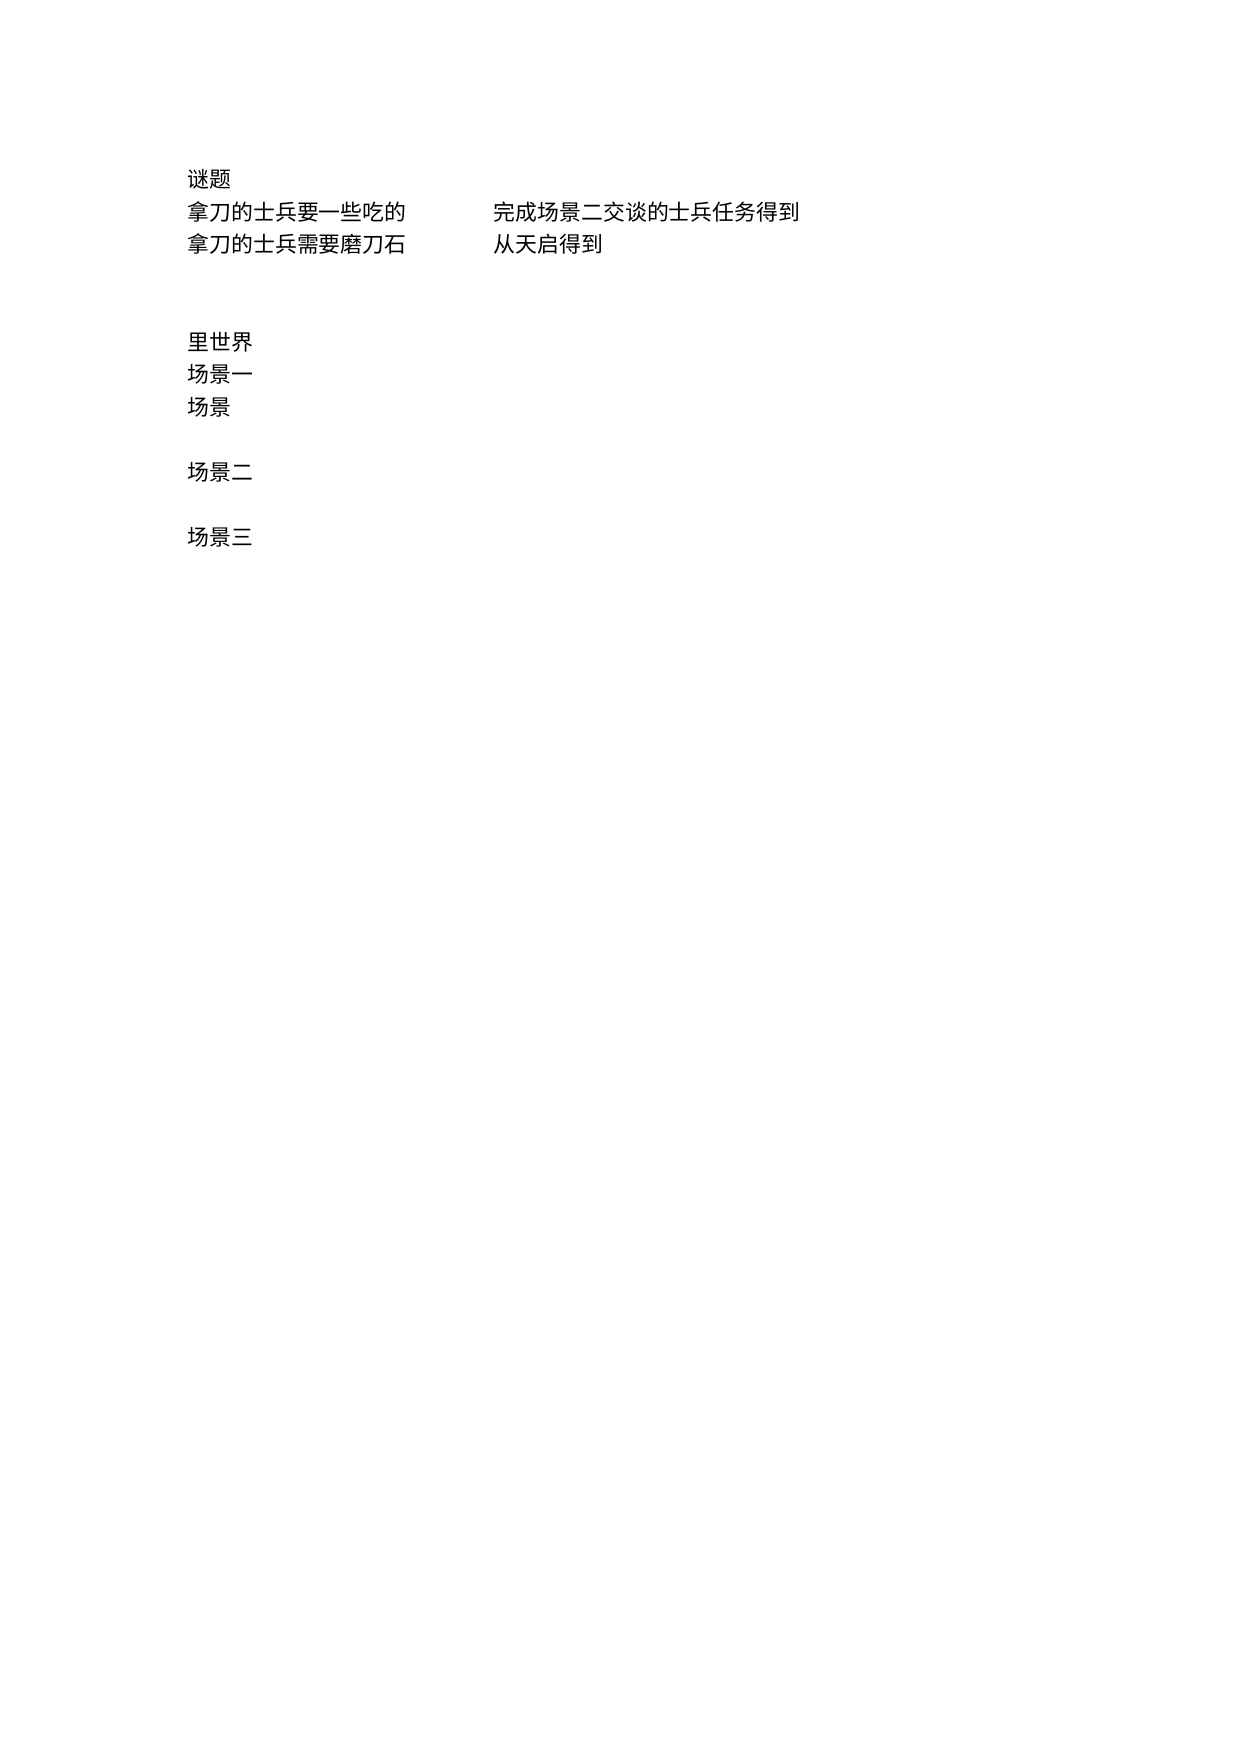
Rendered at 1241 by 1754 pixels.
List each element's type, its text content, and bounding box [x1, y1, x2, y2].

text 里世界 [187, 324, 1053, 357]
text 场景三 [187, 519, 1053, 552]
text 场景一 [187, 357, 1053, 389]
text 拿刀的士兵要一些吃的 完成场景二交谈的士兵任务得到 [187, 194, 1053, 227]
text 拿刀的士兵需要磨刀石 从天启得到 [187, 227, 1053, 259]
text 谜题 [187, 162, 1053, 194]
text 场景二 [187, 454, 1053, 487]
text 场景 [187, 389, 1053, 422]
